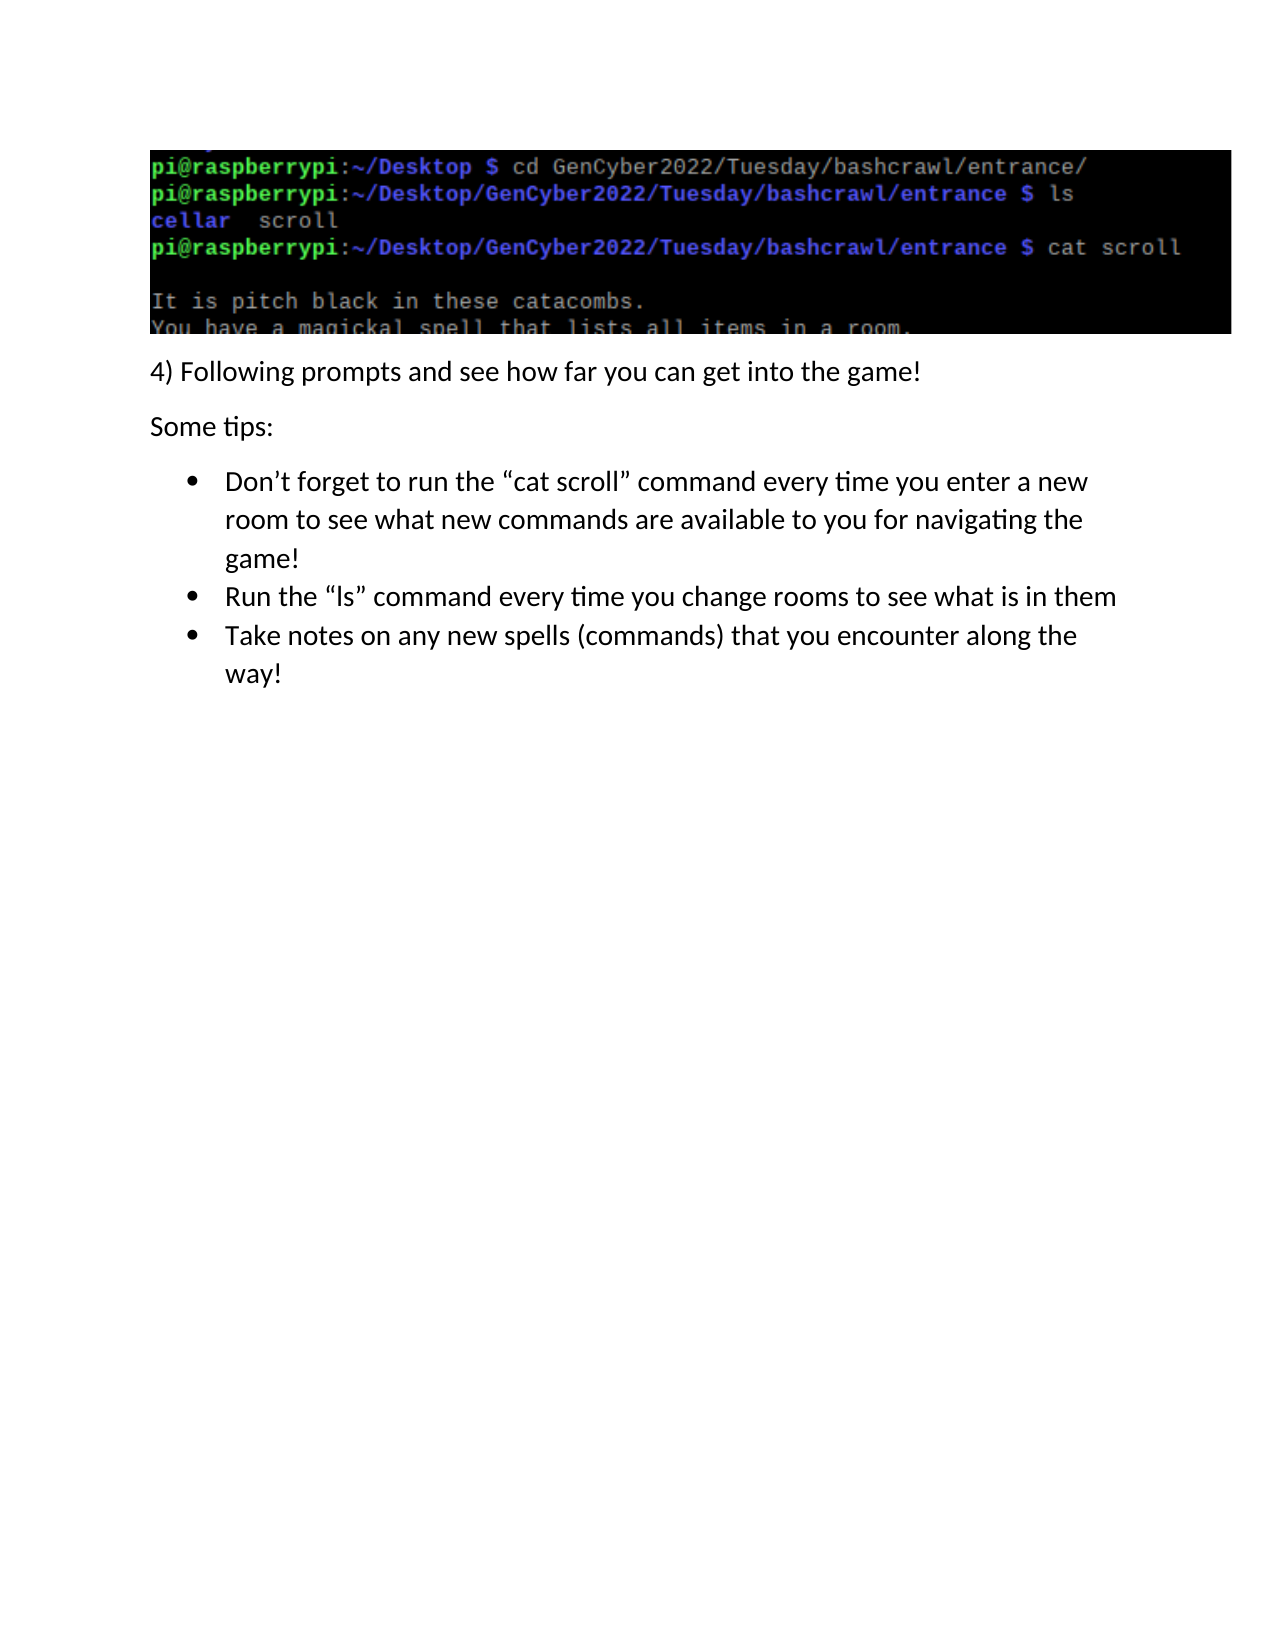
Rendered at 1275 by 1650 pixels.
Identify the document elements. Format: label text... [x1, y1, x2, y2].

text 4) Following prompts and see how far you can get into the game! [150, 353, 1125, 388]
list Run the “ls” command every time you change rooms to see what is in them [187, 578, 1125, 614]
picture [150, 150, 1232, 334]
list Don’t forget to run the “cat scroll” command every time you enter a new room to see what new commands are available to you for navigating the game! [187, 463, 1125, 575]
text Some tips: [150, 408, 1125, 443]
list Take notes on any new spells (commands) that you encounter along the way! [187, 617, 1125, 691]
